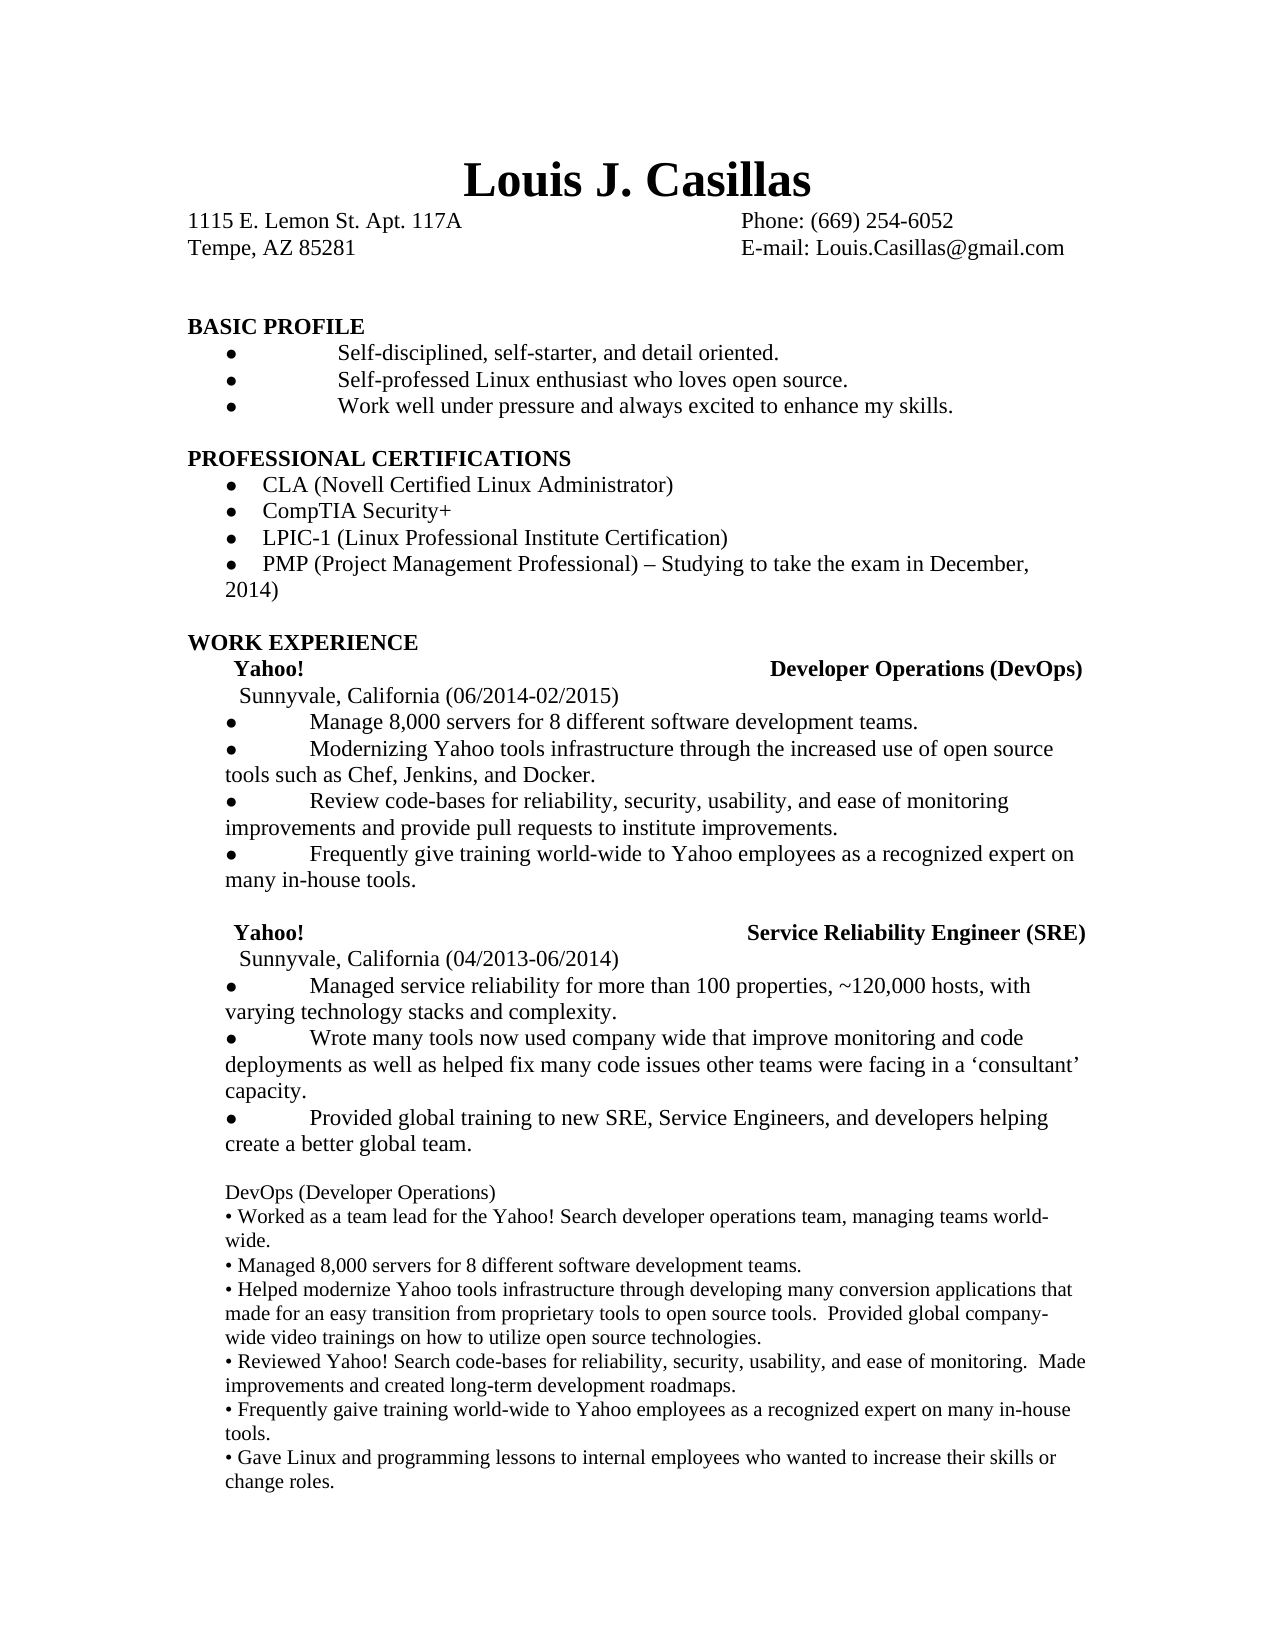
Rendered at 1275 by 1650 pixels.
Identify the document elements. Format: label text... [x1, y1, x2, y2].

list PMP (Project Management Professional) – Studying to take the exam in December, 2014) [225, 550, 1087, 603]
text Tempe, AZ 85281 E-mail: Louis.Casillas@gmail.com [187, 234, 1087, 260]
text DevOps (Developer Operations) [225, 1180, 1087, 1204]
text • Frequently gaive training world-wide to Yahoo employees as a recognized expert on many in-house tools. [225, 1397, 1087, 1445]
text Sunnyvale, California (06/2014-02/2015) [187, 682, 1087, 708]
text • Helped modernize Yahoo tools infrastructure through developing many conversion applications that made for an easy transition from proprietary tools to open source tools. Provided global company-wide video trainings on how to utilize open source technologies. [225, 1277, 1087, 1349]
list Work well under pressure and always excited to enhance my skills. [225, 392, 1087, 418]
text Sunnyvale, California (04/2013-06/2014) [187, 945, 1087, 972]
text • Gave Linux and programming lessons to internal employees who wanted to increase their skills or change roles. [225, 1445, 1087, 1493]
text 1115 E. Lemon St. Apt. 117A Phone: (669) 254-6052 [187, 207, 1087, 234]
text Yahoo! Service Reliability Engineer (SRE) [187, 919, 1087, 945]
list Self-professed Linux enthusiast who loves open source. [225, 366, 1087, 392]
list LPIC-1 (Linux Professional Institute Certification) [225, 524, 1087, 550]
list Managed service reliability for more than 100 properties, ~120,000 hosts, with varying technology stacks and complexity. [225, 972, 1087, 1024]
text BASIC PROFILE [187, 313, 1087, 339]
list Manage 8,000 servers for 8 different software development teams. [225, 708, 1087, 734]
text • Worked as a team lead for the Yahoo! Search developer operations team, managing teams world-wide. [225, 1204, 1087, 1252]
text Yahoo! Developer Operations (DevOps) [187, 656, 1087, 682]
list Modernizing Yahoo tools infrastructure through the increased use of open source tools such as Chef, Jenkins, and Docker. [225, 734, 1087, 787]
list Self-disciplined, self-starter, and detail oriented. [225, 339, 1087, 366]
text • Managed 8,000 servers for 8 different software development teams. [225, 1252, 1087, 1277]
list Frequently give training world-wide to Yahoo employees as a recognized expert on many in-house tools. [225, 840, 1087, 893]
text WORK EXPERIENCE [187, 629, 1087, 656]
list Review code-bases for reliability, security, usability, and ease of monitoring improvements and provide pull requests to institute improvements. [225, 787, 1087, 840]
text PROFESSIONAL CERTIFICATIONS [187, 445, 1087, 471]
text • Reviewed Yahoo! Search code-bases for reliability, security, usability, and ease of monitoring. Made improvements and created long-term development roadmaps. [225, 1349, 1087, 1397]
list CompTIA Security+ [225, 497, 1087, 524]
list Wrote many tools now used company wide that improve monitoring and code deployments as well as helped fix many code issues other teams were facing in a ‘consultant’ capacity. [225, 1024, 1087, 1103]
text Louis J. Casillas [187, 150, 1087, 207]
list Provided global training to new SRE, Service Engineers, and developers helping create a better global team. [225, 1103, 1087, 1156]
list CLA (Novell Certified Linux Administrator) [225, 471, 1087, 497]
